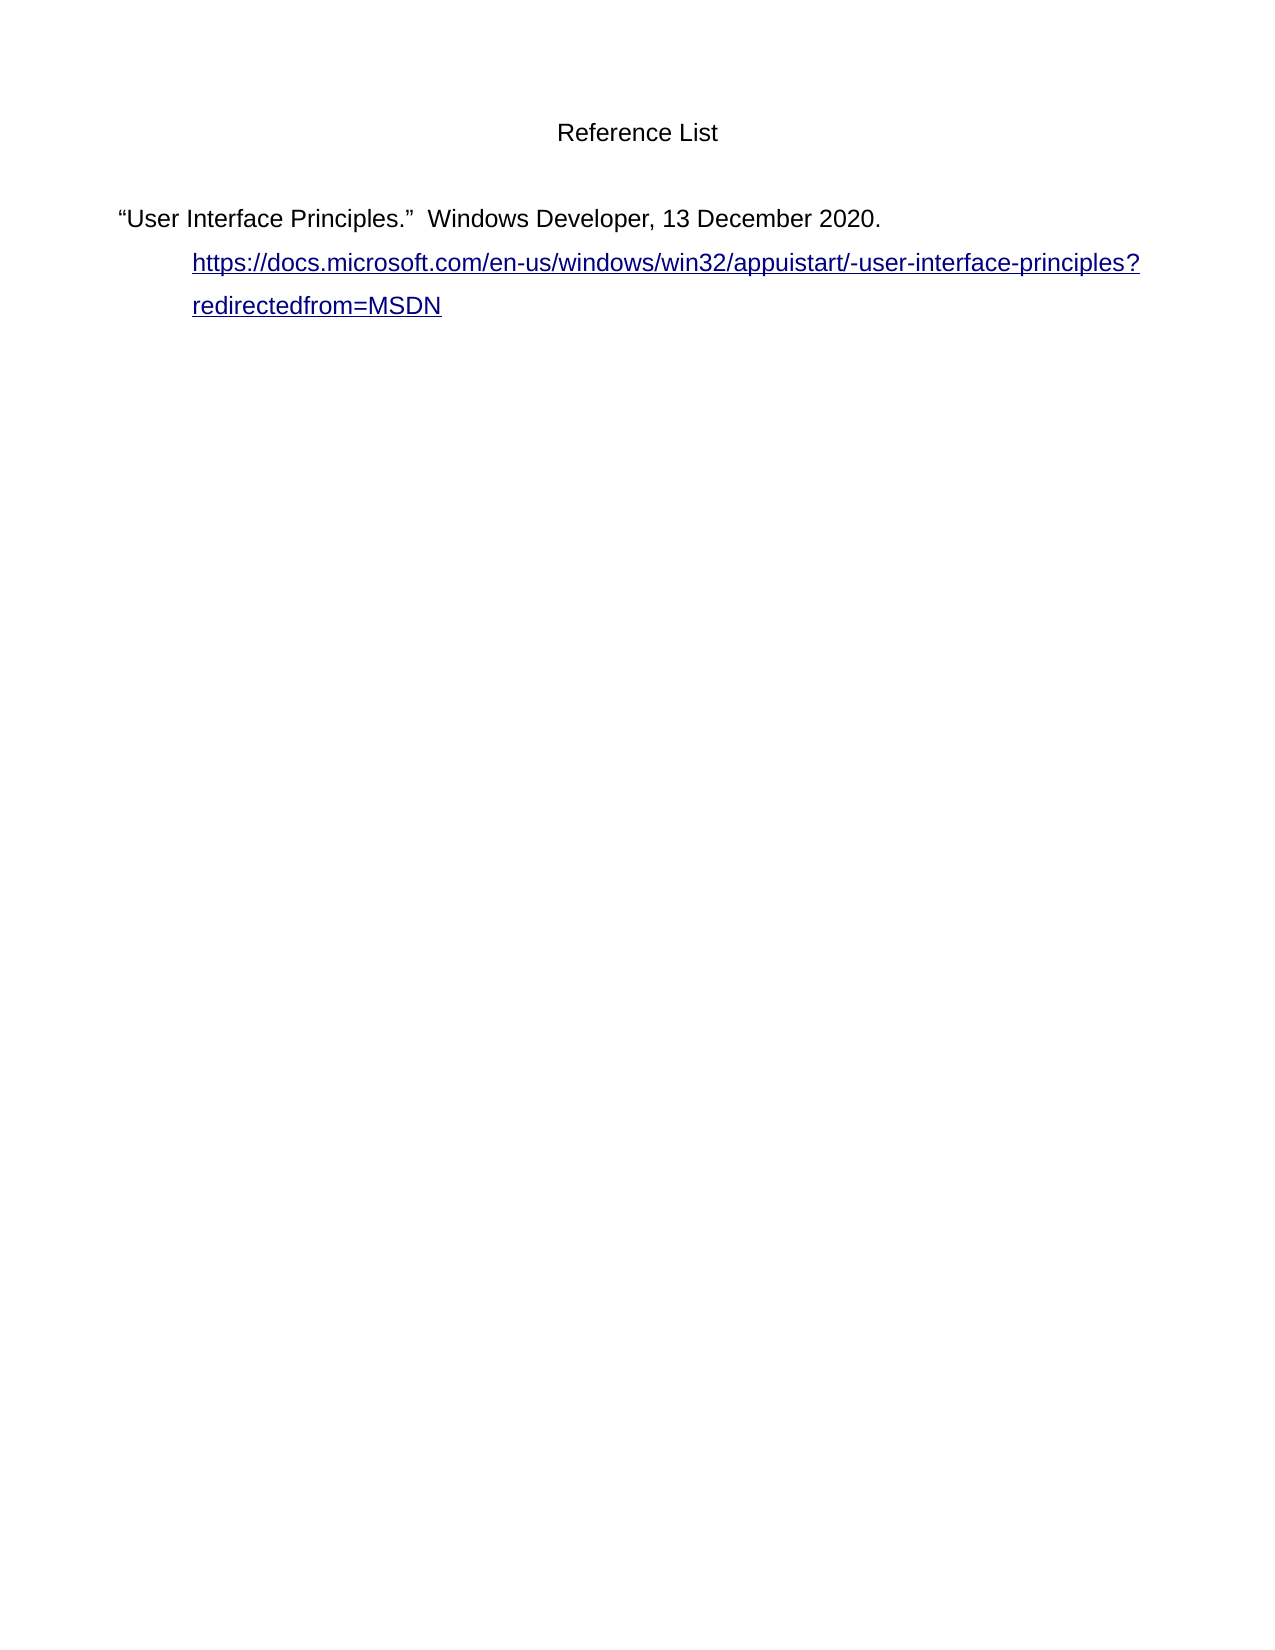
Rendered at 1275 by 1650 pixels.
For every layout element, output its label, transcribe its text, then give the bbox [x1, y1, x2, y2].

text “User Interface Principles.” Windows Developer, 13 December 2020. [118, 204, 1157, 233]
text https://docs.microsoft.com/en-us/windows/win32/appuistart/-user-interface-principles? redirectedfrom=MSDN [118, 247, 1157, 319]
text Reference List [118, 118, 1157, 147]
